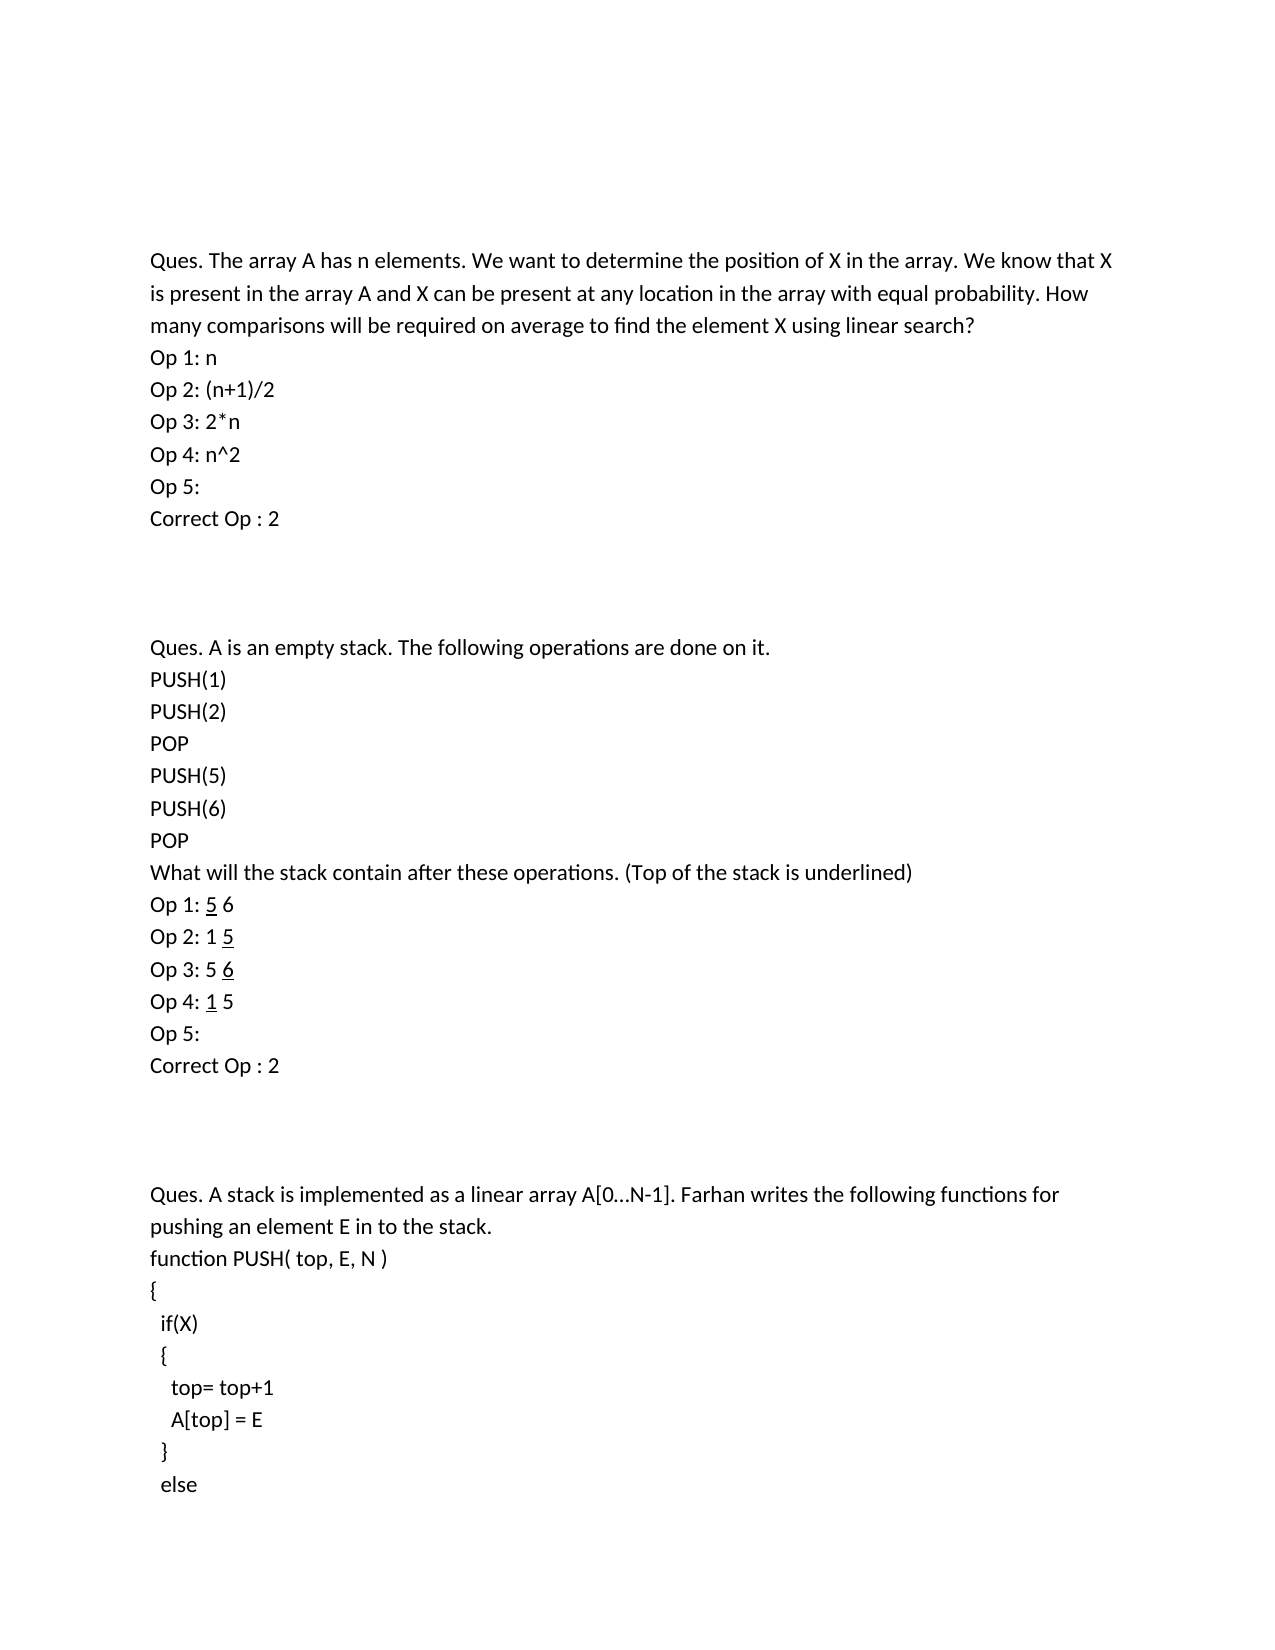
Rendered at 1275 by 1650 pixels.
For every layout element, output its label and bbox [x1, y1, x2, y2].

text [150, 150, 1125, 1498]
